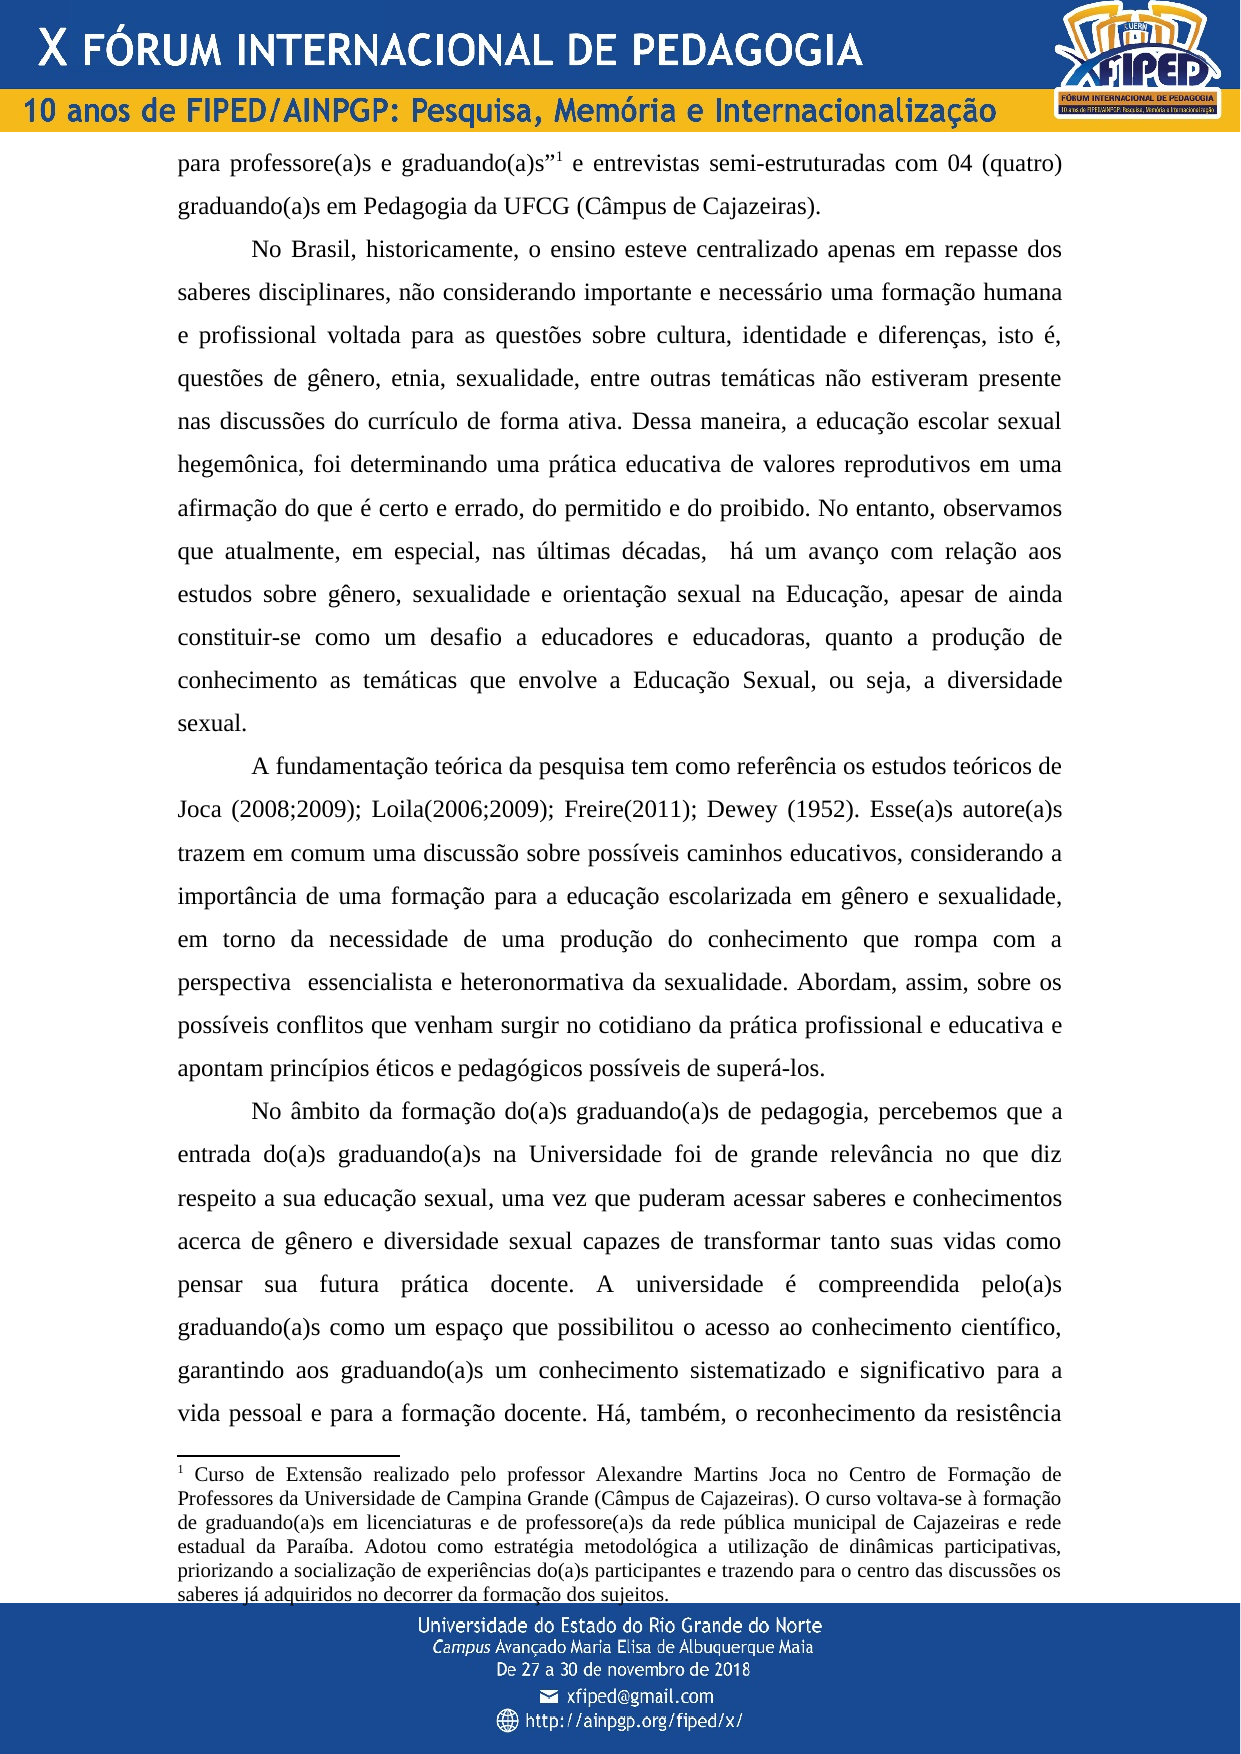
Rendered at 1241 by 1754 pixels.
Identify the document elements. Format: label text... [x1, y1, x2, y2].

picture [0, 1603, 1241, 1754]
text No Brasil, historicamente, o ensino esteve centralizado apenas em repasse dos saberes disciplinares, não considerando importante e necessário uma formação humana e profissional voltada para as questões sobre cultura, identidade e diferenças, isto é, questões de gênero, etnia, sexualidade, entre outras temáticas não estiveram presente nas discussões do currículo de forma ativa. Dessa maneira, a educação escolar sexual hegemônica, foi determinando uma prática educativa de valores reprodutivos em uma afirmação do que é certo e errado, do permitido e do proibido. No entanto, observamos que atualmente, em especial, nas últimas décadas, há um avanço com relação aos estudos sobre gênero, sexualidade e orientação sexual na Educação, apesar de ainda constituir-se como um desafio a educadores e educadoras, quanto a produção de conhecimento as temáticas que envolve a Educação Sexual, ou seja, a diversidade sexual. [177, 234, 1063, 737]
text A fundamentação teórica da pesquisa tem como referência os estudos teóricos de Joca (2008;2009); Loila(2006;2009); Freire(2011); Dewey (1952). Esse(a)s autore(a)s trazem em comum uma discussão sobre possíveis caminhos educativos, considerando a importância de uma formação para a educação escolarizada em gênero e sexualidade, em torno da necessidade de uma produção do conhecimento que rompa com a perspectiva essencialista e heteronormativa da sexualidade. Abordam, assim, sobre os possíveis conflitos que venham surgir no cotidiano da prática profissional e educativa e apontam princípios éticos e pedagógicos possíveis de superá-los. [177, 751, 1063, 1082]
picture [0, 0, 1241, 132]
